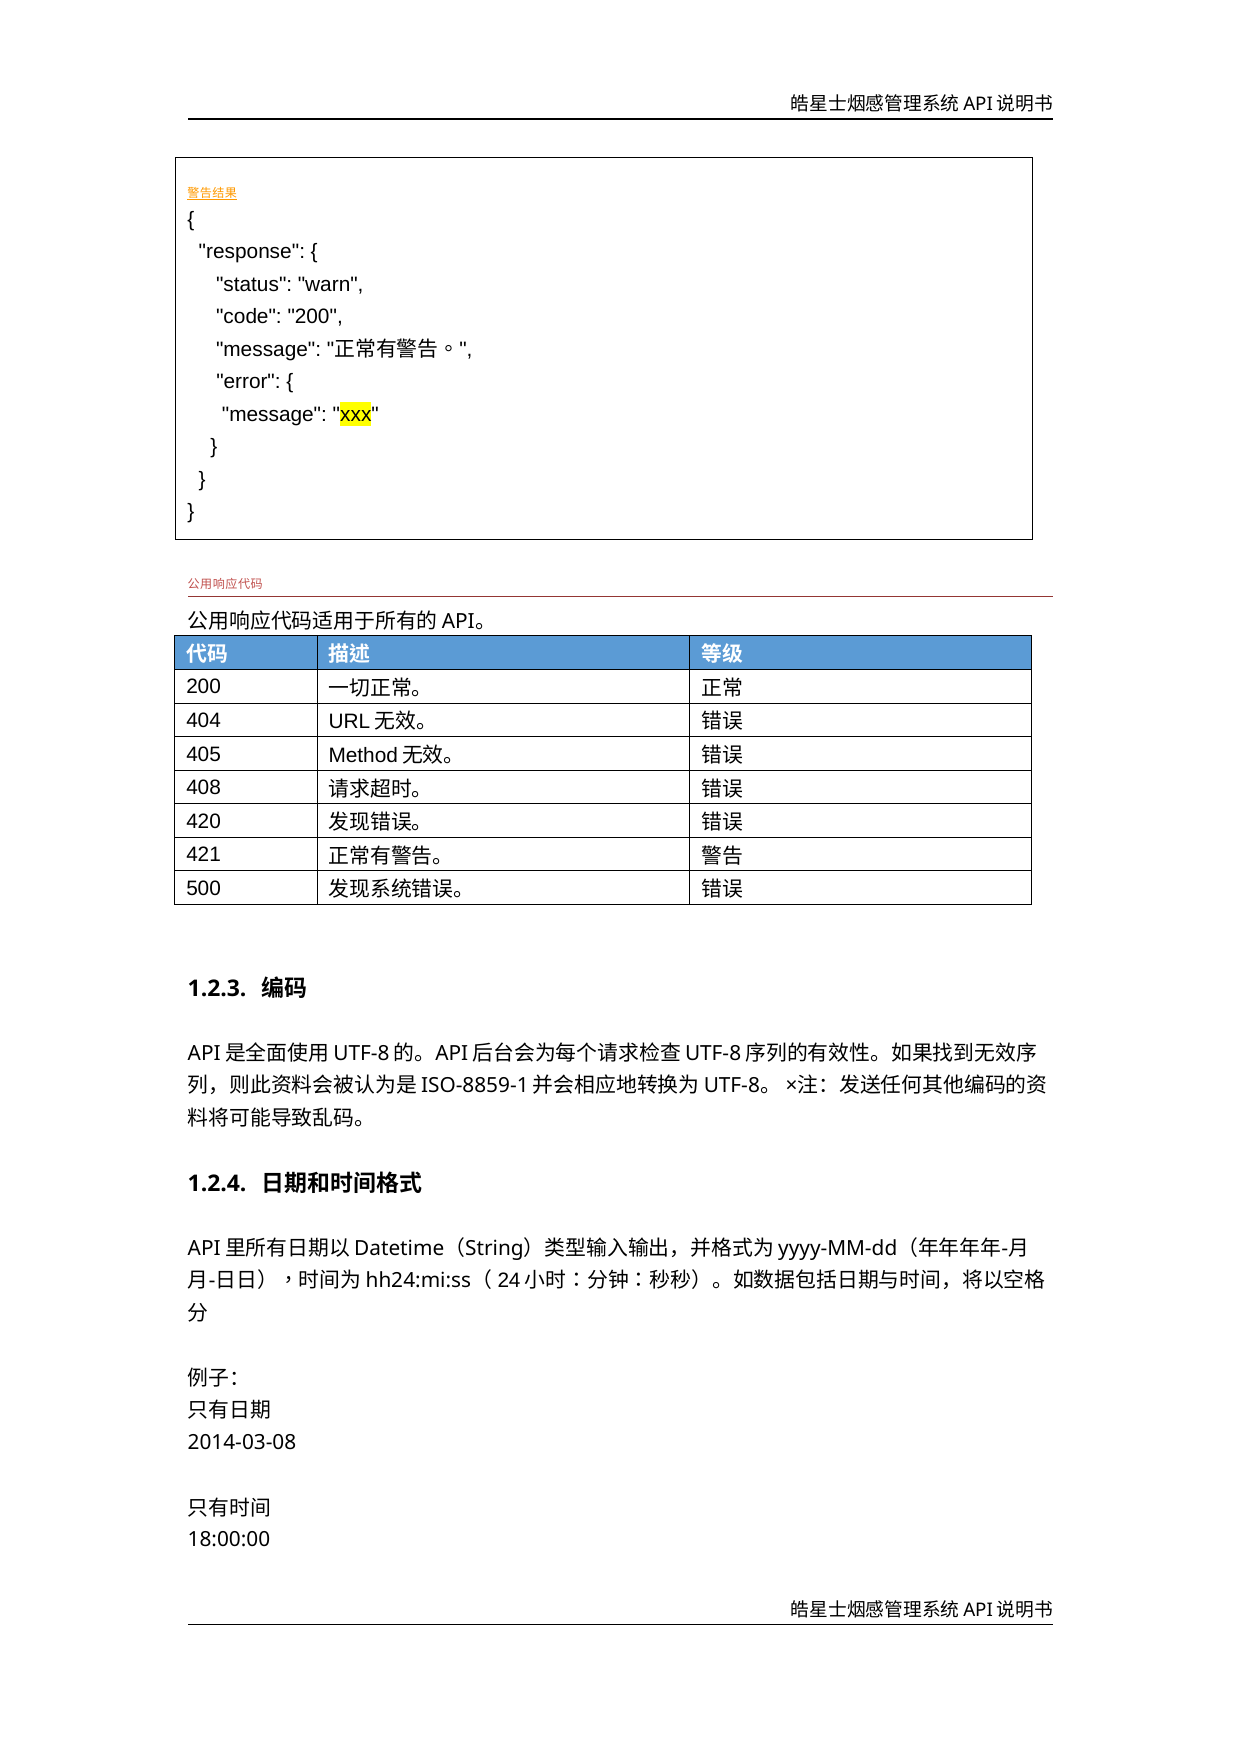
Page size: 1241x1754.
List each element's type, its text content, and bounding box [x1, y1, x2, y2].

table_cell 错误 [690, 871, 1031, 904]
table_cell URL无效。 [318, 704, 689, 736]
text 例子： [187, 1360, 1053, 1392]
text 公用响应代码适用于所有的API。 [187, 603, 1053, 635]
table_cell 500 [175, 871, 317, 904]
table_cell 正常 [690, 670, 1031, 702]
table_header 等级 [690, 636, 1031, 669]
table_header 描述 [318, 636, 689, 669]
text API里所有日期以Datetime（String）类型输入输出，并格式为yyyy-MM-dd（年年年年-月月-日日），时间为hh24:mi:ss（ 24小时：分钟：秒秒）。如数据包括日期与时间，将以空格分 [187, 1230, 1053, 1327]
text 18:00:00 [187, 1522, 1053, 1555]
table_cell 错误 [690, 771, 1031, 803]
table_cell 一切正常。 [318, 670, 689, 702]
table_cell 421 [175, 838, 317, 870]
table_cell 200 [175, 670, 317, 702]
table_cell 420 [175, 804, 317, 837]
subtitle 编码 [187, 953, 1053, 1018]
text 公用响应代码 [187, 561, 1053, 597]
table_cell Method无效。 [318, 737, 689, 769]
table_cell 错误 [690, 737, 1031, 769]
table_cell 请求超时。 [318, 771, 689, 803]
table_cell 发现错误。 [318, 804, 689, 837]
text 只有时间 [187, 1490, 1053, 1522]
table_cell 404 [175, 704, 317, 736]
table_cell 警告 [690, 838, 1031, 870]
table_cell 正常有警告。 [318, 838, 689, 870]
text 只有日期 [187, 1392, 1053, 1425]
table_cell 错误 [690, 704, 1031, 736]
table_cell 408 [175, 771, 317, 803]
text API是全面使用UTF-8的。API后台会为每个请求检查UTF-8序列的有效性。如果找到无效序列，则此资料会被认为是ISO-8859-1并会相应地转换为UTF-8。 ×注：发送任何其他编码的资料将可能导致乱码。 [187, 1035, 1053, 1132]
text 2014-03-08 [187, 1425, 1053, 1457]
subtitle 日期和时间格式 [187, 1148, 1053, 1213]
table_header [176, 158, 1032, 539]
table_cell 405 [175, 737, 317, 769]
table_header 代码 [175, 636, 317, 669]
table_cell 错误 [690, 804, 1031, 837]
table_cell 发现系统错误。 [318, 871, 689, 904]
